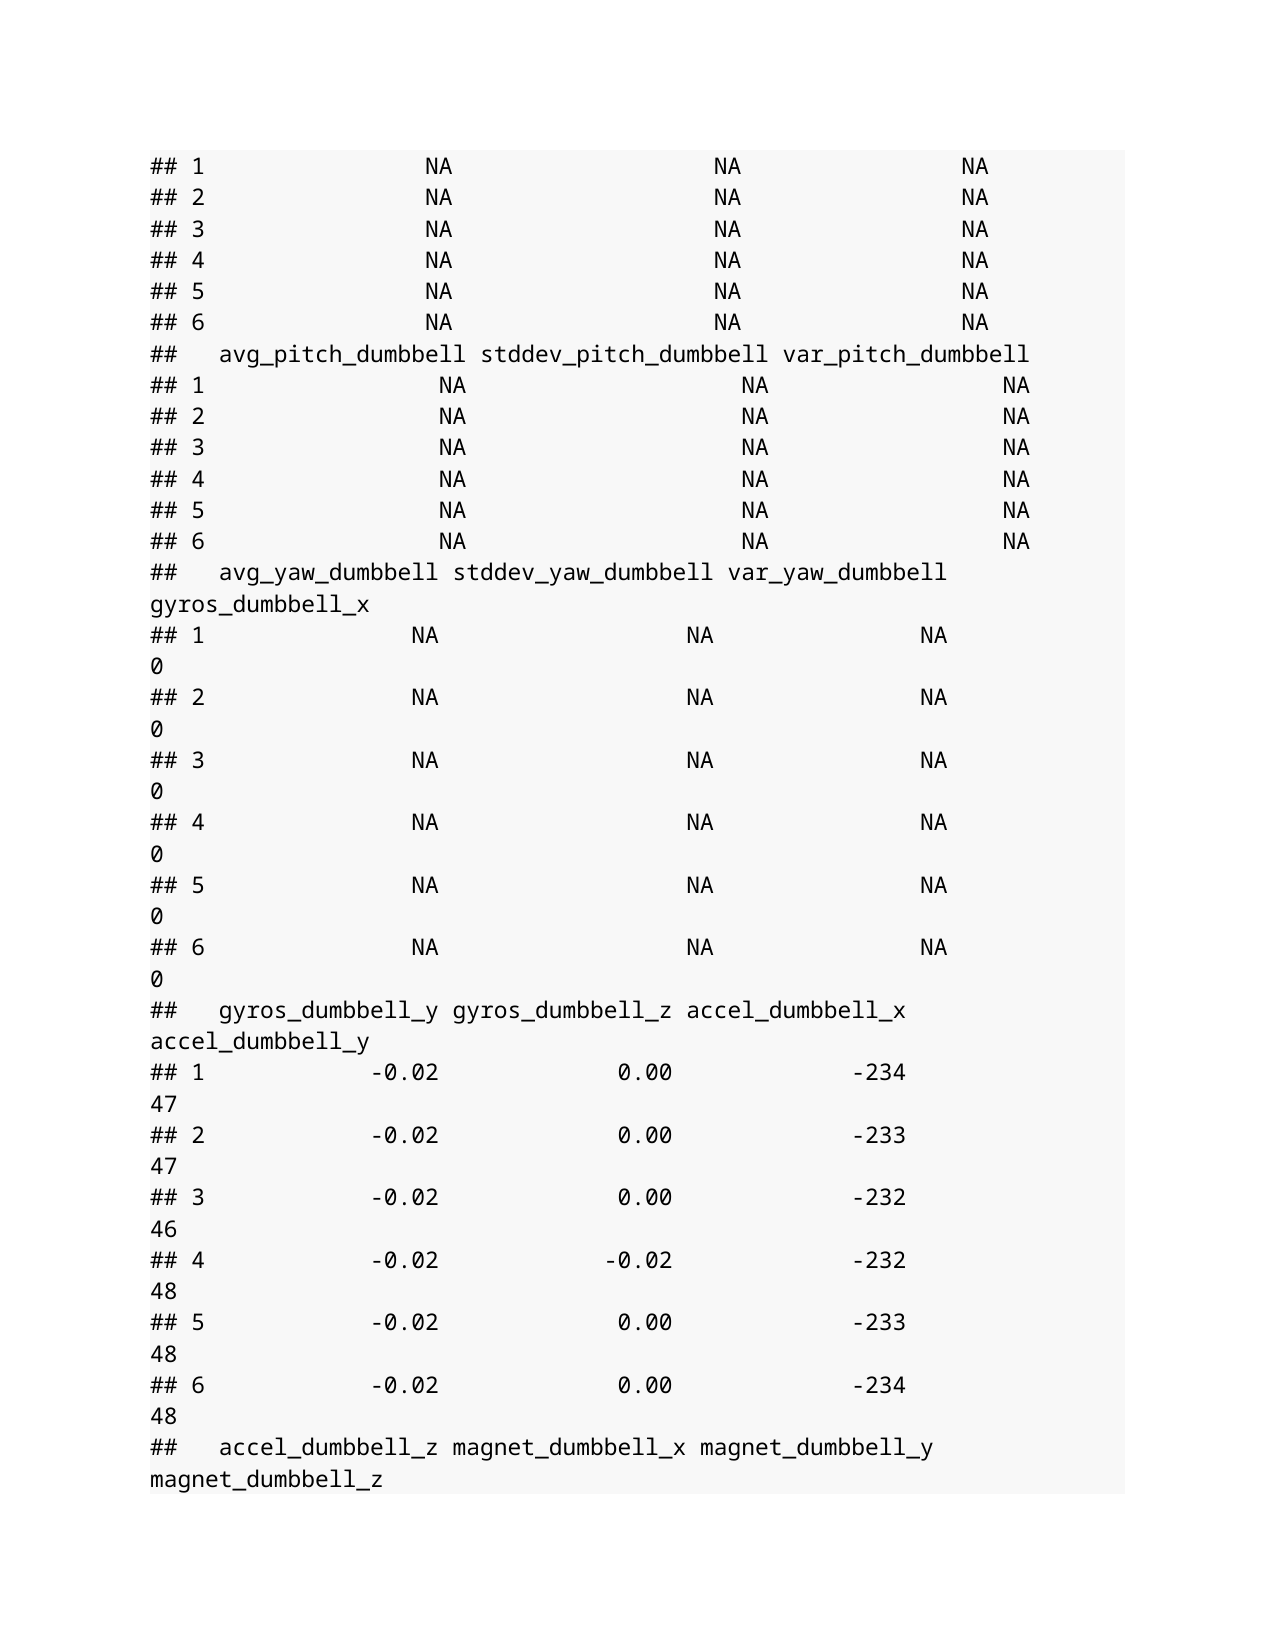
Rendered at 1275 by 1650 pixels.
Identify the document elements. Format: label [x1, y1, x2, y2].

text [150, 150, 1125, 1494]
